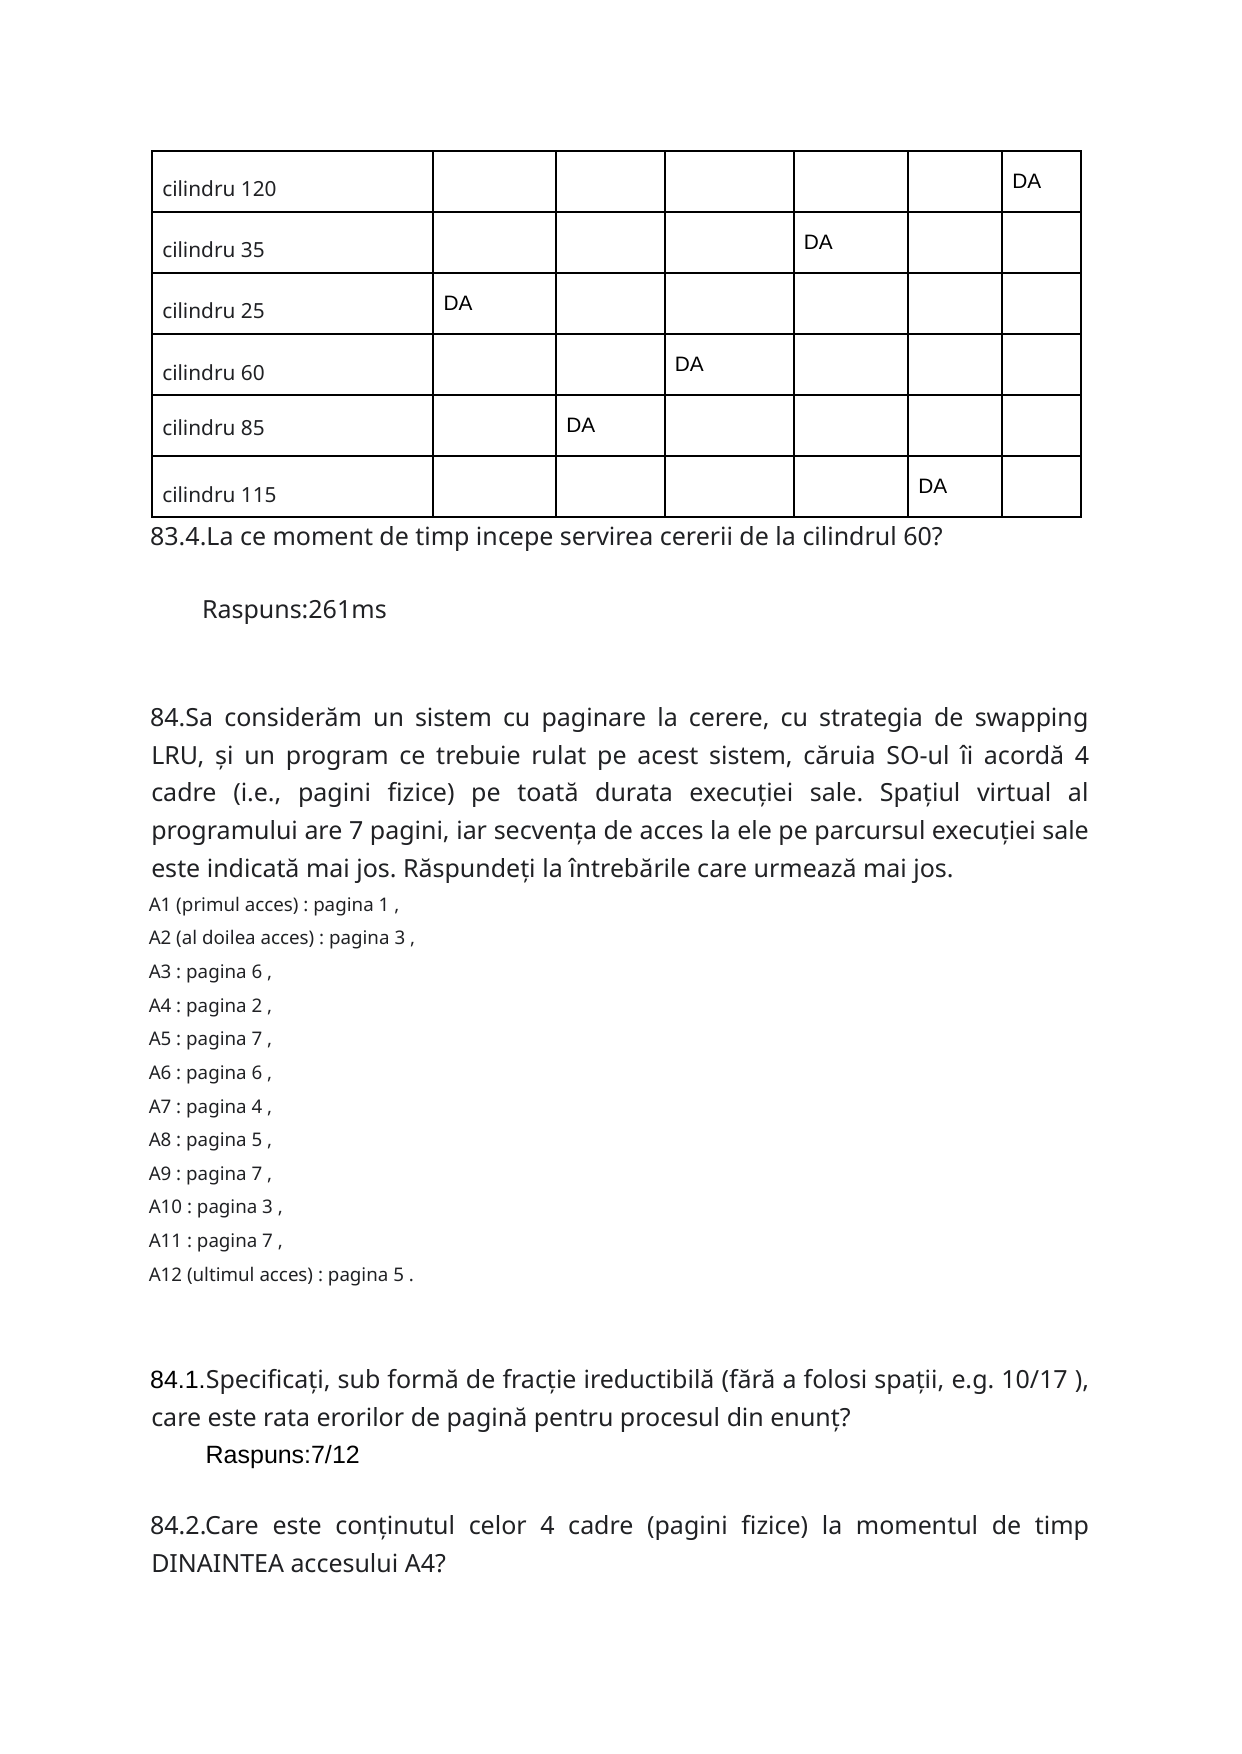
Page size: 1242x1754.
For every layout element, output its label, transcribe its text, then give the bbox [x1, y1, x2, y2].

table_cell [557, 457, 664, 516]
text A9 : pagina 7 , [148, 1160, 1090, 1186]
table_cell DA [666, 335, 793, 394]
text A7 : pagina 4 , [148, 1093, 1090, 1118]
text A10 : pagina 3 , [148, 1194, 1090, 1219]
table_cell [795, 152, 907, 211]
table_cell [434, 152, 555, 211]
table_cell [666, 213, 793, 272]
text A1 (primul acces) : pagina 1 , [148, 891, 1090, 917]
table_cell [666, 457, 793, 516]
table_cell [557, 335, 664, 394]
table_cell DA [909, 457, 1001, 516]
table_cell [795, 457, 907, 516]
table_cell [909, 152, 1001, 211]
text 84.1.Specificați, sub formă de fracție ireductibilă (fără a folosi spații, e.g. 10/17 ), care este rata erorilor de pagină pentru procesul din enunț? [150, 1361, 1090, 1433]
table_cell [1003, 396, 1080, 455]
table_cell [557, 213, 664, 272]
table_cell [1003, 213, 1080, 272]
text Raspuns:7/12 [150, 1440, 1090, 1468]
table_cell DA [1003, 152, 1080, 211]
table_cell [795, 335, 907, 394]
table_cell [666, 396, 793, 455]
table_cell cilindru 120 [153, 152, 432, 211]
table_cell [795, 396, 907, 455]
text A11 : pagina 7 , [148, 1227, 1090, 1253]
table_cell [909, 274, 1001, 333]
table_cell cilindru 25 [153, 274, 432, 333]
text A8 : pagina 5 , [148, 1127, 1090, 1152]
table_cell [909, 396, 1001, 455]
table_cell [909, 335, 1001, 394]
table_cell [1003, 457, 1080, 516]
text 83.4.La ce moment de timp incepe servirea cererii de la cilindrul 60? [150, 518, 1090, 552]
table_cell [557, 274, 664, 333]
table_cell [909, 213, 1001, 272]
table_cell [1003, 274, 1080, 333]
table_cell [666, 152, 793, 211]
text A4 : pagina 2 , [148, 992, 1090, 1017]
text A2 (al doilea acces) : pagina 3 , [148, 925, 1090, 950]
table_cell [795, 274, 907, 333]
table_cell DA [795, 213, 907, 272]
table_cell [434, 396, 555, 455]
text 84.2.Care este conținutul celor 4 cadre (pagini fizice) la momentul de timp DINAINTEA accesului A4? [150, 1508, 1090, 1579]
table_cell DA [434, 274, 555, 333]
text A5 : pagina 7 , [148, 1026, 1090, 1051]
table_cell cilindru 60 [153, 335, 432, 394]
table_cell [434, 457, 555, 516]
table_cell [557, 152, 664, 211]
table_cell cilindru 35 [153, 213, 432, 272]
text A3 : pagina 6 , [148, 958, 1090, 984]
table_cell cilindru 115 [153, 457, 432, 516]
text 84.Sa considerăm un sistem cu paginare la cerere, cu strategia de swapping LRU, și un program ce trebuie rulat pe acest sistem, căruia SO-ul îi acordă 4 cadre (i.e., pagini fizice) pe toată durata execuției sale. Spațiul virtual al programului are 7 pagini, iar secvența de acces la ele pe parcursul execuției sale este indicată mai jos. Răspundeți la întrebările care urmează mai jos. [150, 700, 1090, 884]
table_cell [666, 274, 793, 333]
text Raspuns:261ms [150, 592, 1090, 626]
table_cell [434, 335, 555, 394]
text A6 : pagina 6 , [148, 1059, 1090, 1085]
text A12 (ultimul acces) : pagina 5 . [148, 1261, 1090, 1287]
table_cell DA [557, 396, 664, 455]
table_cell [434, 213, 555, 272]
table_cell cilindru 85 [153, 396, 432, 455]
table_cell [1003, 335, 1080, 394]
